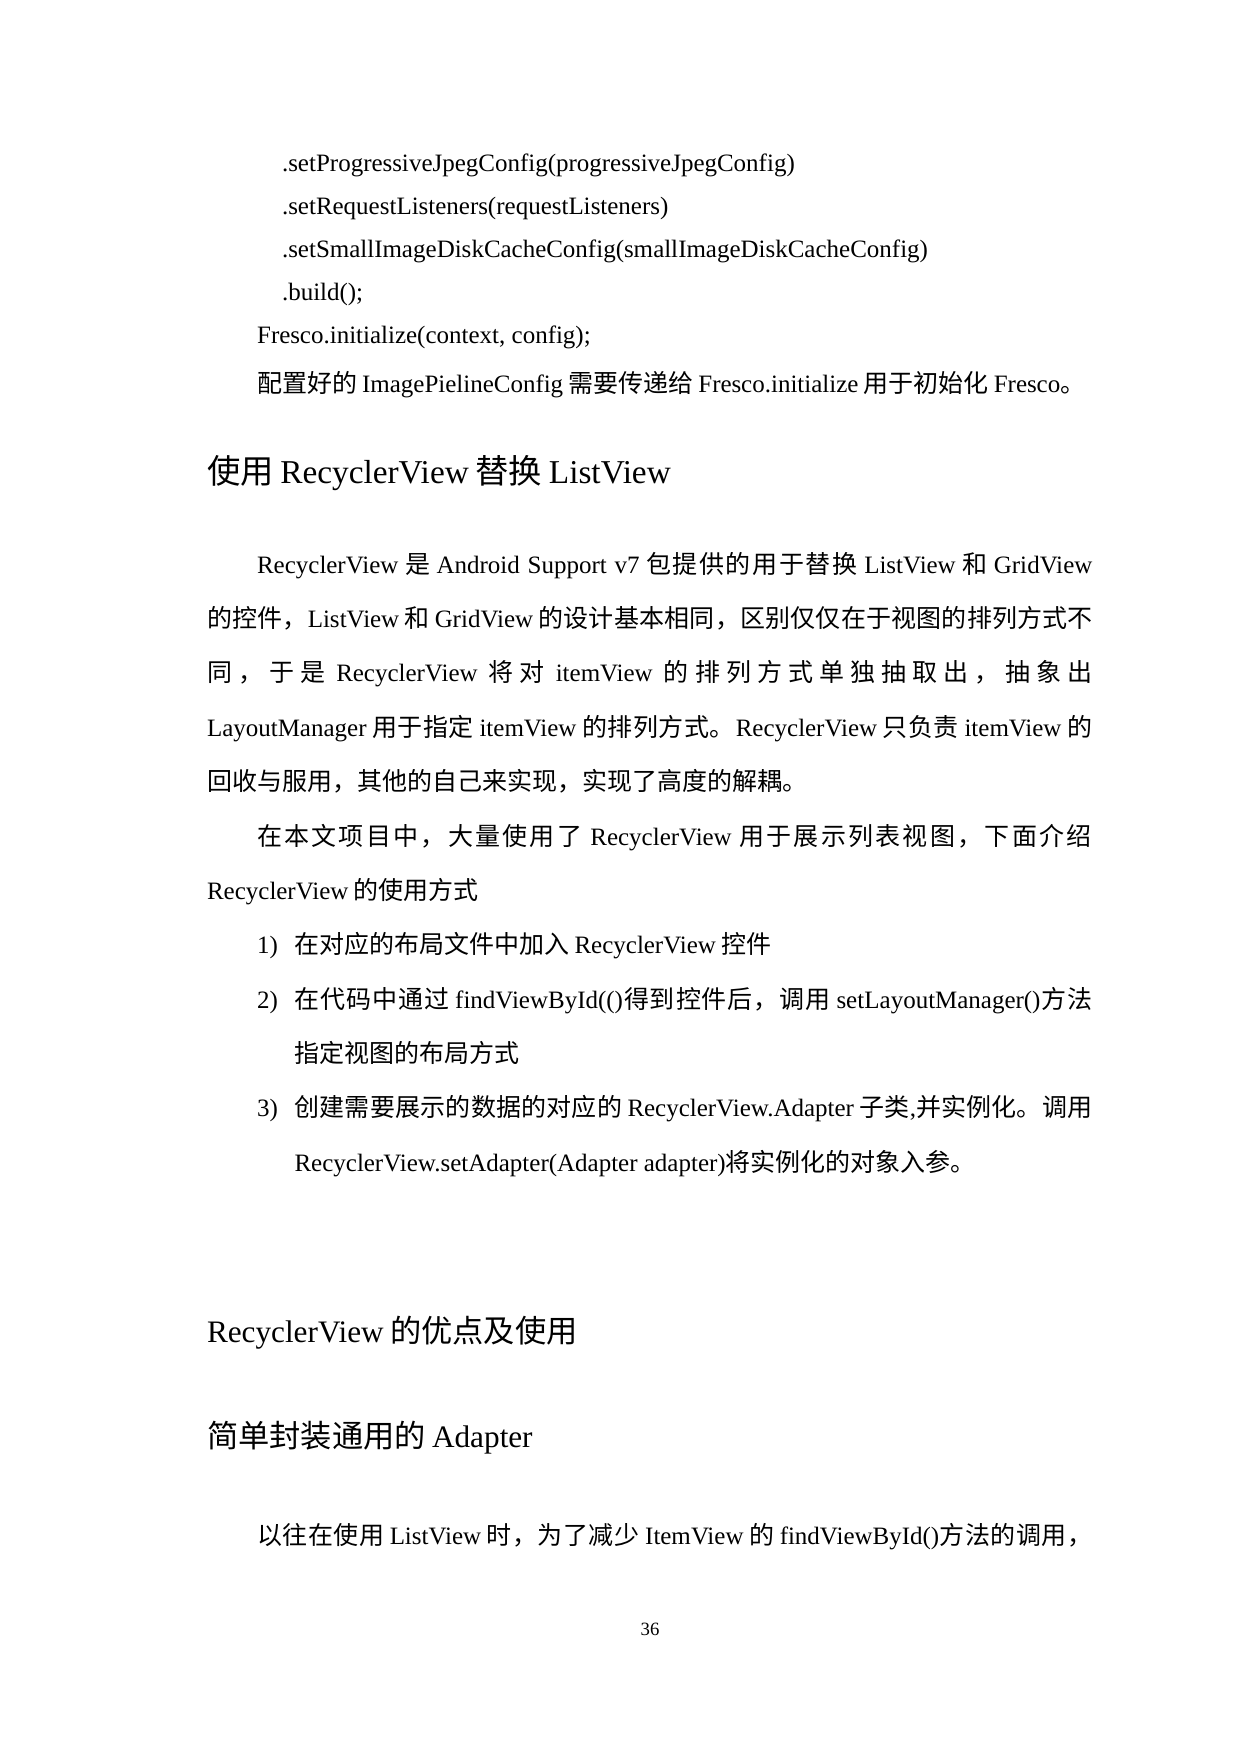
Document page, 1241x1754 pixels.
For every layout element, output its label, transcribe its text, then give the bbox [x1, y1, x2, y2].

text 在本文项目中，大量使用了RecyclerView用于展示列表视图，下面介绍RecyclerView的使用方式 [207, 816, 1092, 907]
text .setProgressiveJpegConfig(progressiveJpegConfig) [207, 148, 1092, 176]
list 在代码中通过findViewById(()得到控件后，调用setLayoutManager()方法指定视图的布局方式 [257, 979, 1092, 1070]
text Fresco.initialize(context, config); [207, 320, 1092, 349]
text .setRequestListeners(requestListeners) [207, 191, 1092, 219]
subtitle 简单封装通用的Adapter [207, 1411, 1092, 1456]
list 创建需要展示的数据的对应的RecyclerView.Adapter子类,并实例化。调用RecyclerView.setAdapter(Adapter adapter)将实例化的对象入参。 [257, 1088, 1092, 1222]
subtitle RecyclerView的优点及使用 [207, 1306, 1092, 1351]
text 配置好的ImagePielineConfig需要传递给Fresco.initialize用于初始化Fresco。 [207, 363, 1092, 399]
list 在对应的布局文件中加入RecyclerView控件 [257, 925, 1092, 961]
text RecyclerView是Android Support v7包提供的用于替换ListView和GridView的控件，ListView和GridView的设计基本相同，区别仅仅在于视图的排列方式不同，于是RecyclerView将对itemView的排列方式单独抽取出，抽象出LayoutManager用于指定itemView的排列方式。RecyclerView只负责itemView的回收与服用，其他的自己来实现，实现了高度的解耦。 [207, 544, 1092, 798]
text .build(); [207, 277, 1092, 306]
subtitle 使用RecyclerView替换ListView [207, 445, 1092, 493]
text .setSmallImageDiskCacheConfig(smallImageDiskCacheConfig) [207, 234, 1092, 263]
